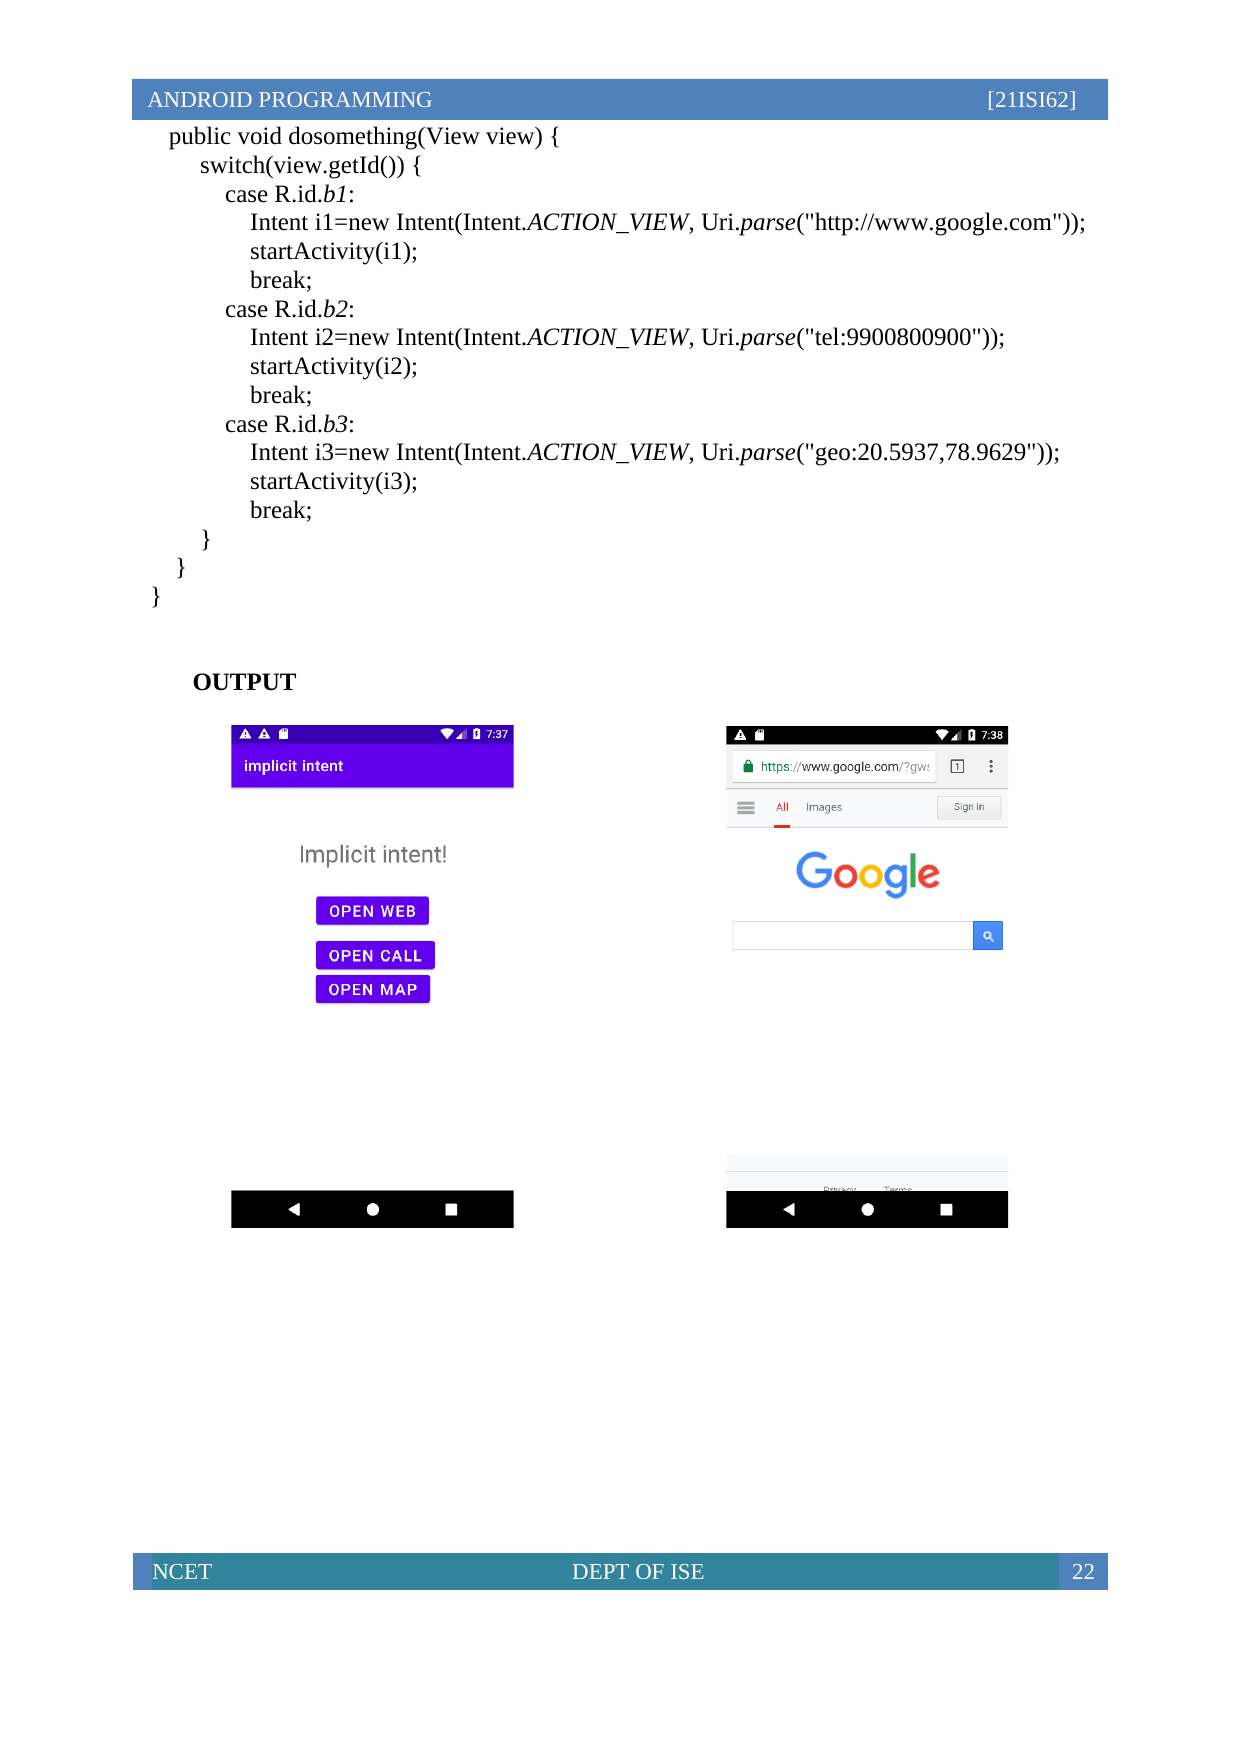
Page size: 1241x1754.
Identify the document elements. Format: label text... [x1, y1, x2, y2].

list OUTPUT [192, 667, 1090, 696]
picture [726, 726, 1009, 1228]
picture [231, 725, 514, 1228]
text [150, 120, 1090, 610]
